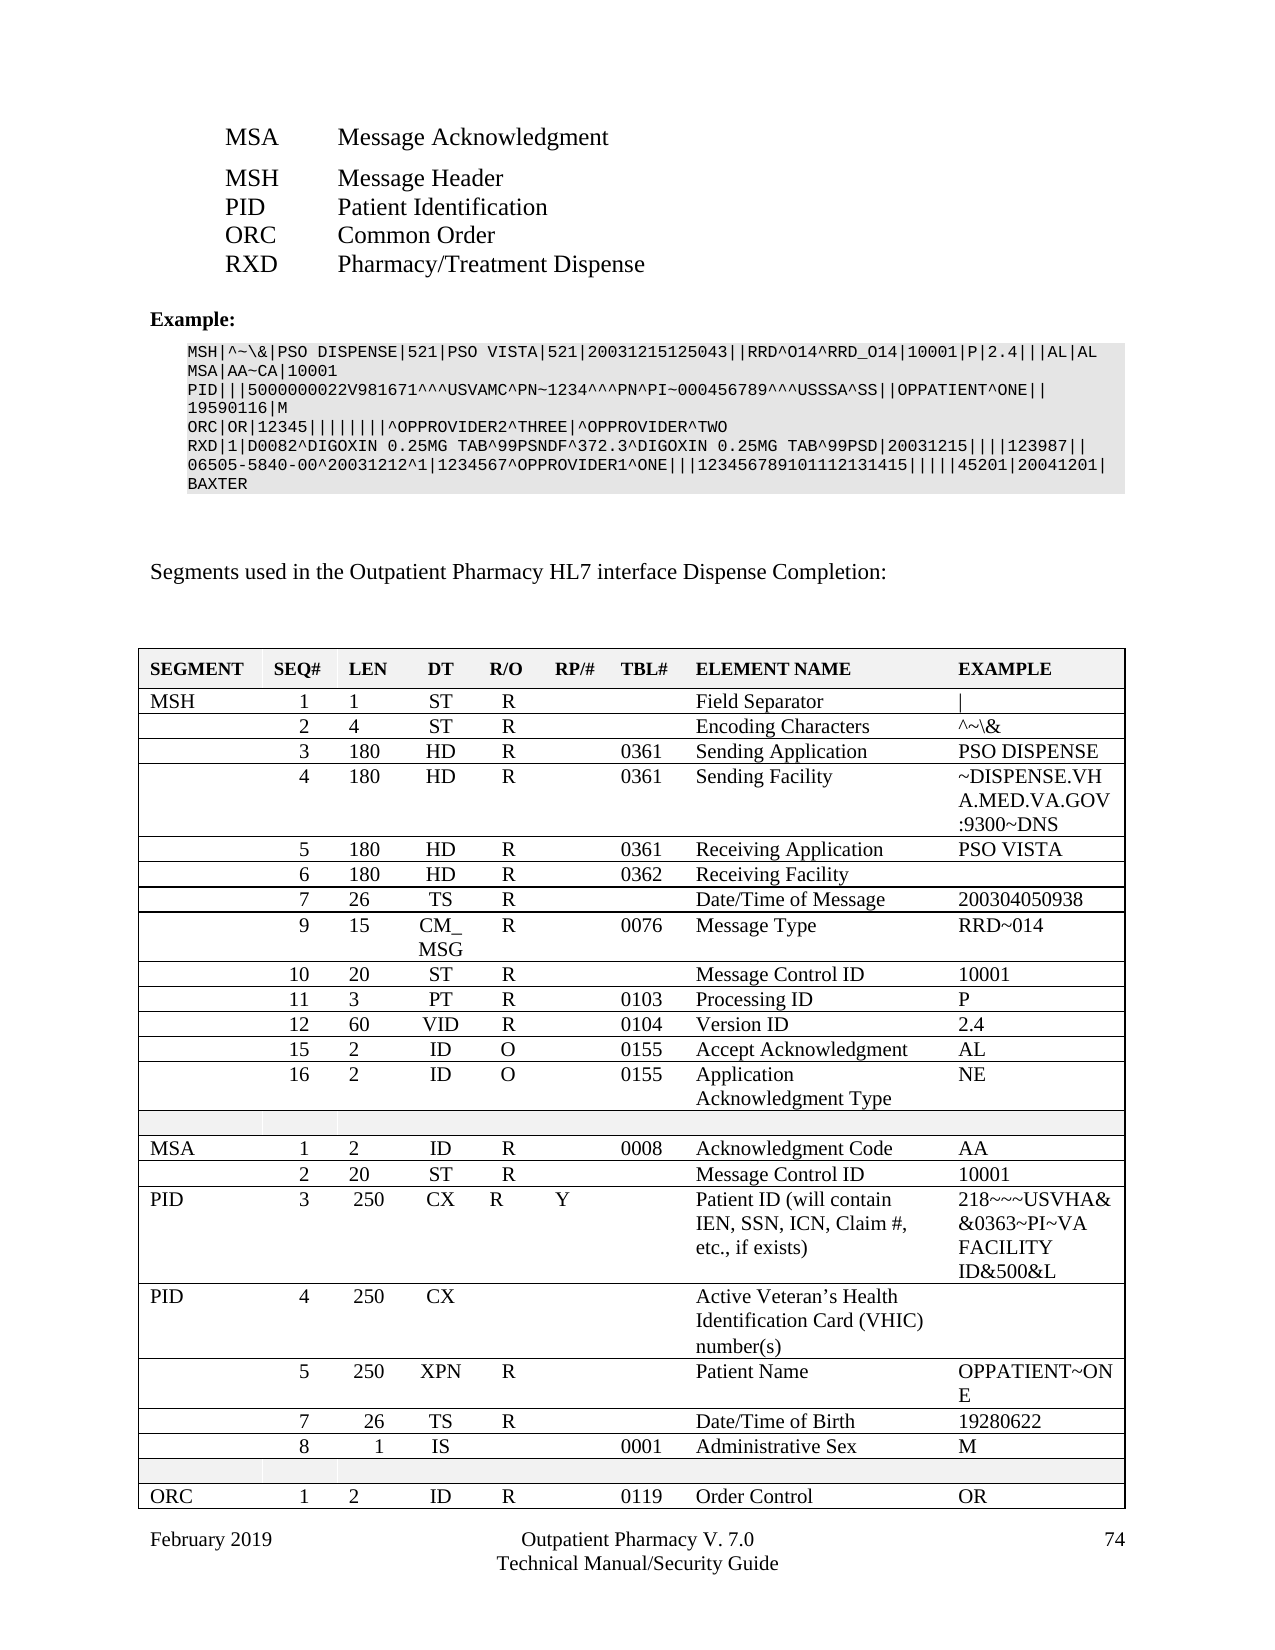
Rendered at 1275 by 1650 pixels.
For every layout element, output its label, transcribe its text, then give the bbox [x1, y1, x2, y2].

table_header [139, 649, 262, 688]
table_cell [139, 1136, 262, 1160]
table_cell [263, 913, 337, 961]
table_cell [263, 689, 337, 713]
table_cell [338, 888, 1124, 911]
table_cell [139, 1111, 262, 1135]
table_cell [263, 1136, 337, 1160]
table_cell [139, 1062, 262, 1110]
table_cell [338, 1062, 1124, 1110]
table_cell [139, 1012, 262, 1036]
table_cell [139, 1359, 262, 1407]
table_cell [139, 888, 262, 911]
text RXD Pharmacy/Treatment Dispense [225, 249, 1125, 278]
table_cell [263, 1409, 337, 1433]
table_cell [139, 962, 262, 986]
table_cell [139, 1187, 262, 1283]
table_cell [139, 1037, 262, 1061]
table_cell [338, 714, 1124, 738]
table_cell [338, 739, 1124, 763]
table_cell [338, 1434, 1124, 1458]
text MSH|^~\&|PSO DISPENSE|521|PSO VISTA|521|20031215125043||RRD^O14^RRD_O14|10001|P|2.4|||AL|AL [187, 343, 1125, 362]
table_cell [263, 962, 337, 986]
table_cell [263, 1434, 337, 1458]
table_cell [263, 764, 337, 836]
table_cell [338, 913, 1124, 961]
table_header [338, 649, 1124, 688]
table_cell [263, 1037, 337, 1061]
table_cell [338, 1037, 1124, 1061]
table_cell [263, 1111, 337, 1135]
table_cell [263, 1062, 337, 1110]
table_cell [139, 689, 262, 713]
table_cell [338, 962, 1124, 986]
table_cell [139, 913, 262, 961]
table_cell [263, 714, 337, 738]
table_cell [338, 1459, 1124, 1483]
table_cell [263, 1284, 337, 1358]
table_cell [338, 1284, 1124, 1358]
text RXD|1|D0082^DIGOXIN 0.25MG TAB^99PSNDF^372.3^DIGOXIN 0.25MG TAB^99PSD|20031215||||123987||06505-5840-00^20031212^1|1234567^OPPROVIDER1^ONE|||123456789101112131415|||||45201|20041201|BAXTER [187, 438, 1125, 494]
text Segments used in the Outpatient Pharmacy HL7 interface Dispense Completion: [150, 558, 1125, 584]
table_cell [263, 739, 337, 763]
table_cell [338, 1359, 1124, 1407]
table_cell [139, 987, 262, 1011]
text ORC Common Order [225, 221, 1125, 249]
text MSA|AA~CA|10001 [187, 362, 1125, 381]
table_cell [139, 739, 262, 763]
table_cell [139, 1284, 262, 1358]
text ORC|OR|12345||||||||^OPPROVIDER2^THREE|^OPPROVIDER^TWO [187, 419, 1125, 438]
text PID|||5000000022V981671^^^USVAMC^PN~1234^^^PN^PI~000456789^^^USSSA^SS||OPPATIENT^ONE||19590116|M [187, 381, 1125, 419]
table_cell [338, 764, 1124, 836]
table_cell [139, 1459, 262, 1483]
subtitle Example: [150, 307, 1125, 331]
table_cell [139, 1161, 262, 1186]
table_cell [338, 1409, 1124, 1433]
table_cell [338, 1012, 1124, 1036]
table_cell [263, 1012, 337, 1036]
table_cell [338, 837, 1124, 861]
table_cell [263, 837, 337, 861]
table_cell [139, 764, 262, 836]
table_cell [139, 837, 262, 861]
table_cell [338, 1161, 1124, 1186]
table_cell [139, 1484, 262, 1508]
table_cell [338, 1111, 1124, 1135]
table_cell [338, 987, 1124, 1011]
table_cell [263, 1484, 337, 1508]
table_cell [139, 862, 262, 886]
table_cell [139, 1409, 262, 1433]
text MSH Message Header [225, 163, 1125, 192]
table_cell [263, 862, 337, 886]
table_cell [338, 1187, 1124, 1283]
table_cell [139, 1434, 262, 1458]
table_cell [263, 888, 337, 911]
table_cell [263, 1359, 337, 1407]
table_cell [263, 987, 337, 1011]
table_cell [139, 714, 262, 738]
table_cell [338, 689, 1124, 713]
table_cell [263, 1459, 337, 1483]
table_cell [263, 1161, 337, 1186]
text PID Patient Identification [225, 192, 1125, 221]
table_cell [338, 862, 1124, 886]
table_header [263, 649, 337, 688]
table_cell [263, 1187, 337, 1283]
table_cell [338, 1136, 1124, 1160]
text MSA Message Acknowledgment [225, 122, 1125, 151]
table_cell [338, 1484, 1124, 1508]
